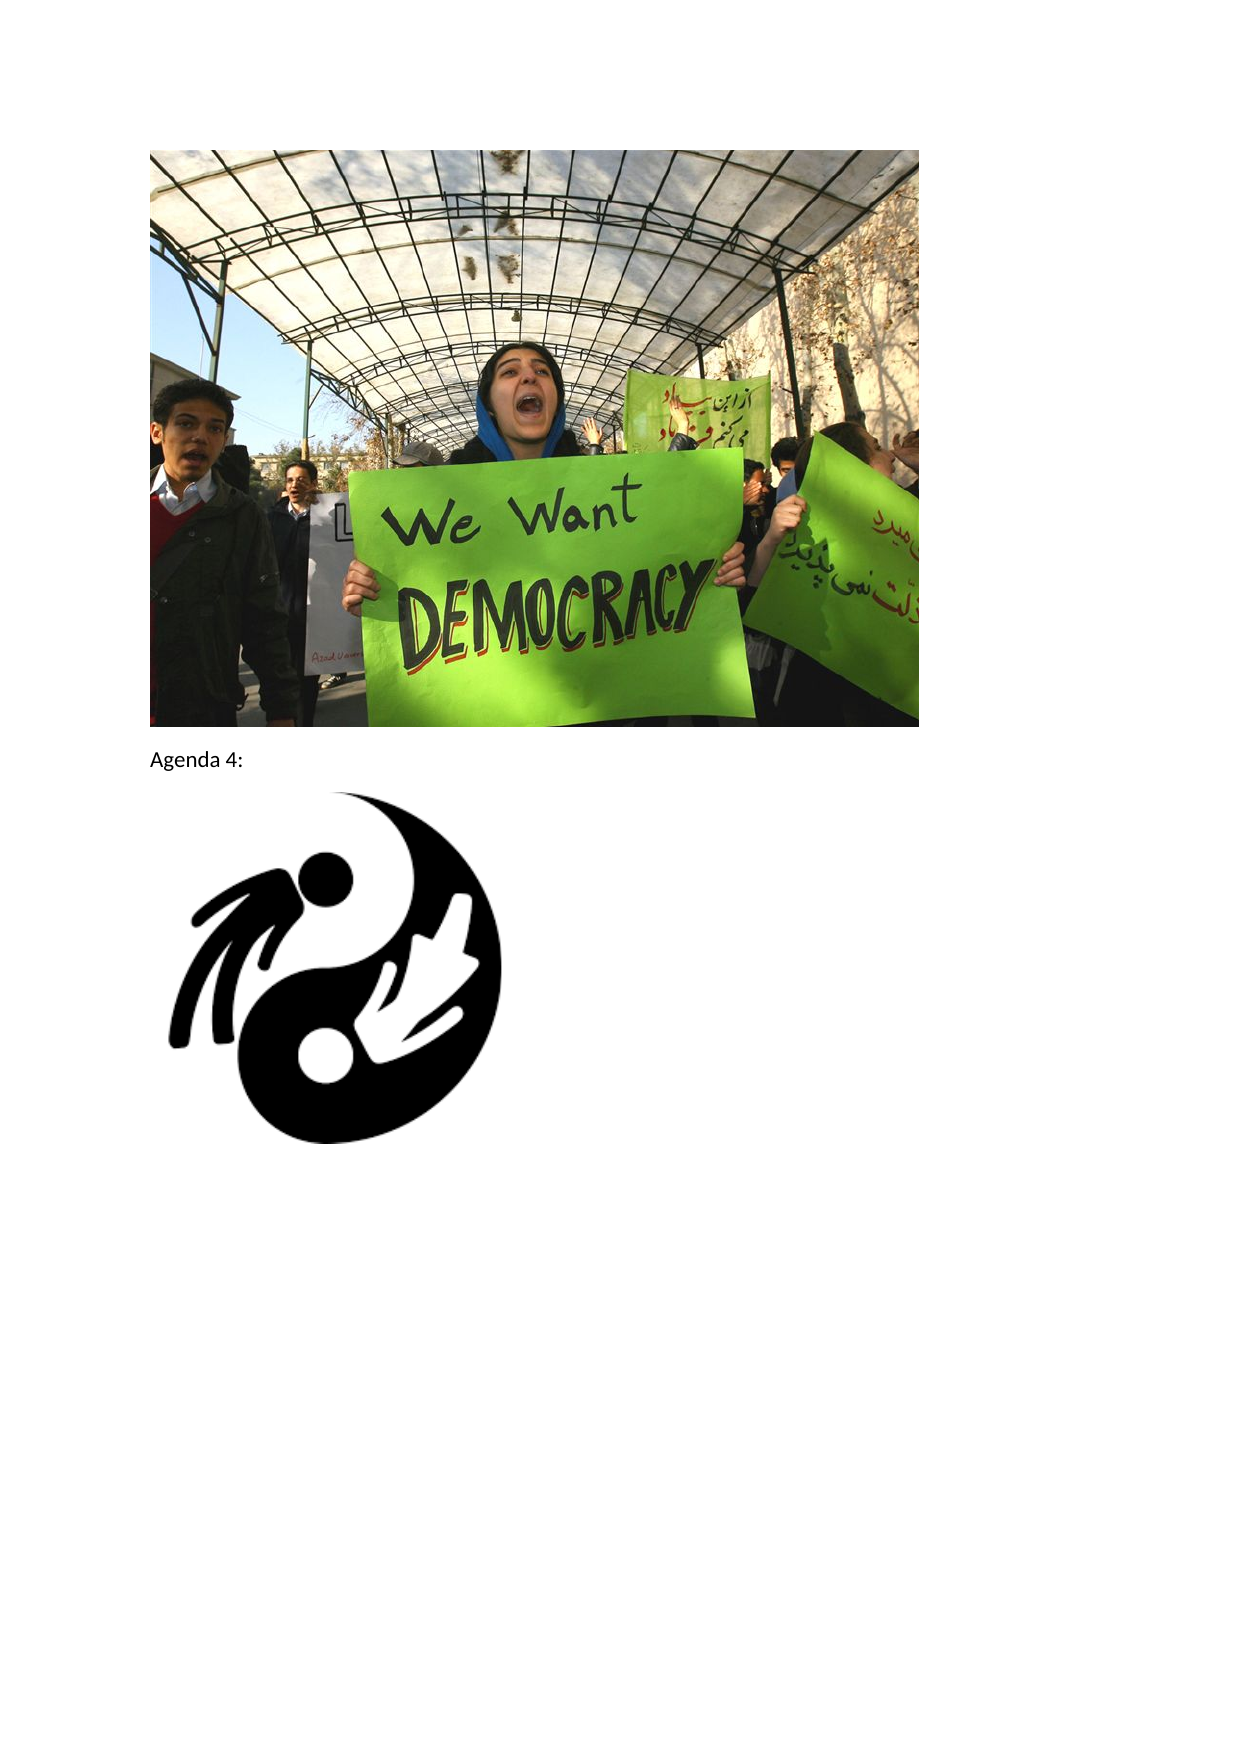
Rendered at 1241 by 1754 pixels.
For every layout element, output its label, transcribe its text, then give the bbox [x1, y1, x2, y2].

text Agenda 4: [150, 745, 1090, 773]
picture [150, 150, 919, 727]
picture [150, 792, 502, 1144]
